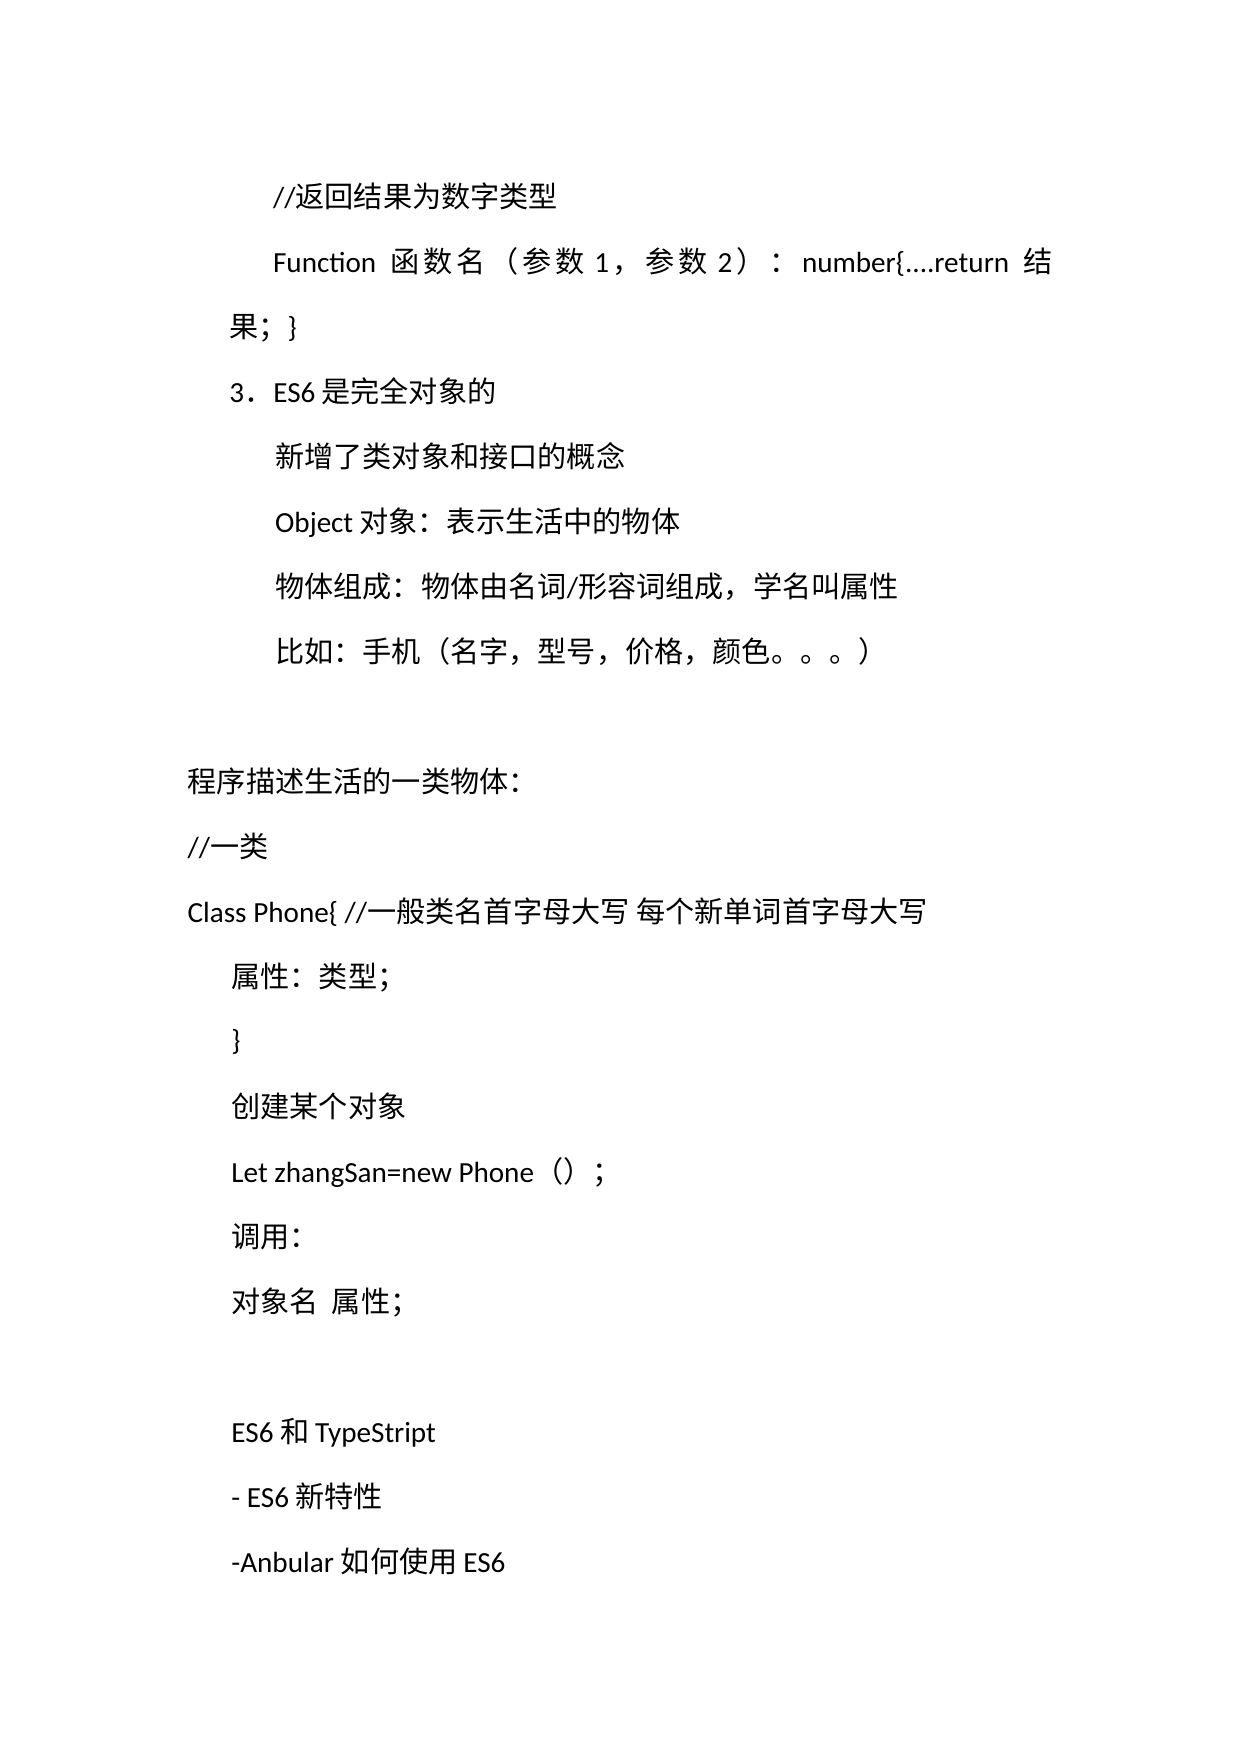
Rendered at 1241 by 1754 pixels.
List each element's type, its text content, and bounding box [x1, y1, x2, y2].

text ES6 和TypeStript [187, 1397, 1053, 1462]
text -Anbular 如何使用ES6 [187, 1527, 1053, 1592]
text 新增了类对象和接口的概念 [231, 422, 1053, 487]
list ES6是完全对象的 [187, 357, 1053, 422]
text 调用： [187, 1202, 1053, 1267]
text Class Phone{ //一般类名首字母大写 每个新单词首字母大写 [187, 877, 1053, 942]
text //一类 [187, 812, 1053, 877]
list //返回结果为数字类型 [229, 162, 1053, 227]
text 属性：类型； [187, 942, 1053, 1007]
text - ES6新特性 [187, 1462, 1053, 1527]
list Function 函数名（参数1，参数2）：number{....return 结果；} [229, 227, 1053, 357]
text 对象名 属性； [187, 1267, 1053, 1332]
text Let zhangSan=new Phone（）； [187, 1137, 1053, 1202]
text 程序描述生活的一类物体： [187, 747, 1053, 812]
text } [187, 1007, 1053, 1072]
text 比如：手机（名字，型号，价格，颜色。。。） [231, 617, 1053, 682]
text 创建某个对象 [187, 1072, 1053, 1137]
text Object对象：表示生活中的物体 [231, 487, 1053, 552]
text 物体组成：物体由名词/形容词组成，学名叫属性 [231, 552, 1053, 617]
